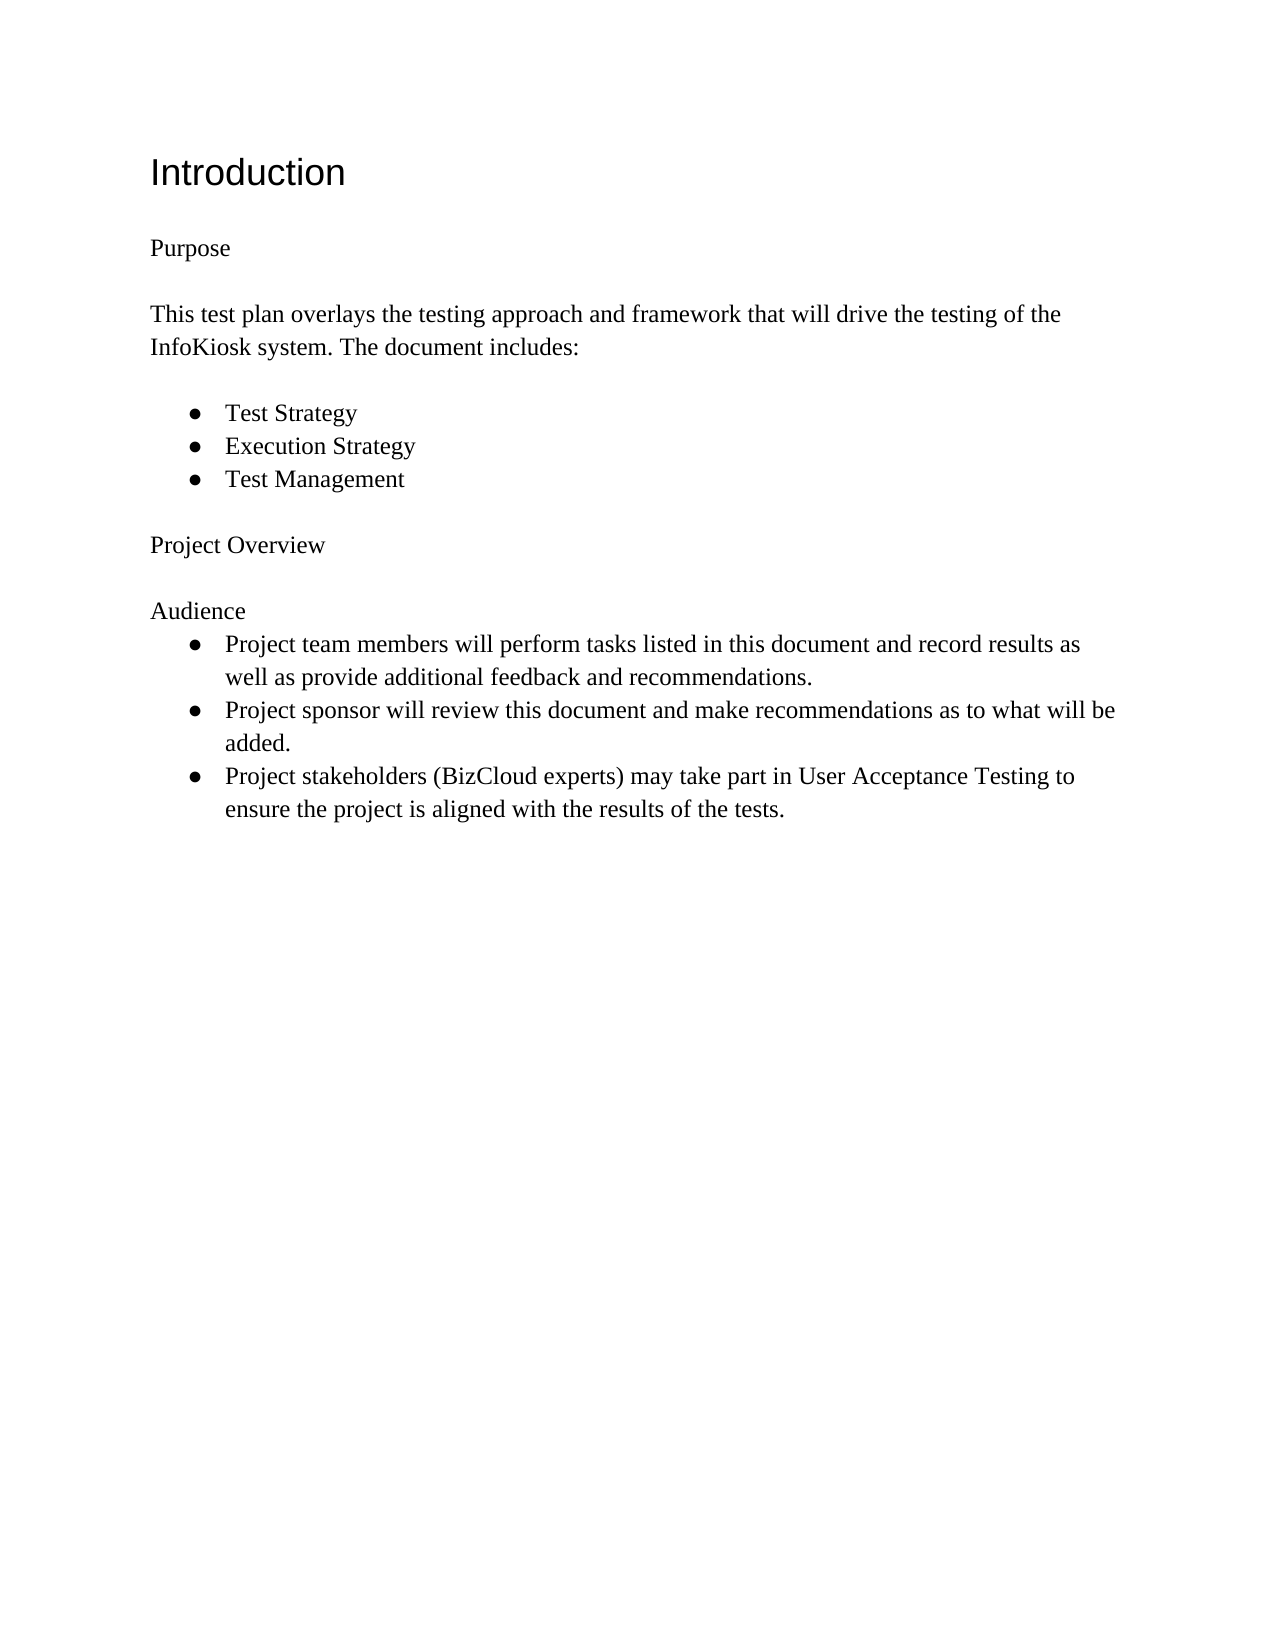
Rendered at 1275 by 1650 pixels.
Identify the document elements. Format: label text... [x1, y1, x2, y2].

text This test plan overlays the testing approach and framework that will drive the testing of the InfoKiosk system. The document includes: [150, 299, 1125, 360]
list Test Strategy [187, 398, 1125, 426]
text Project Overview [150, 530, 1125, 558]
list Project team members will perform tasks listed in this document and record results as well as provide additional feedback and recommendations. [187, 629, 1125, 691]
text Purpose [150, 233, 1125, 261]
list Project sponsor will review this document and make recommendations as to what will be added. [187, 695, 1125, 757]
list Test Management [187, 464, 1125, 492]
list Project stakeholders (BizCloud experts) may take part in User Acceptance Testing to ensure the project is aligned with the results of the tests. [187, 761, 1125, 823]
list Execution Strategy [187, 431, 1125, 459]
text Audience [150, 596, 1125, 624]
subtitle Introduction [150, 150, 1125, 193]
